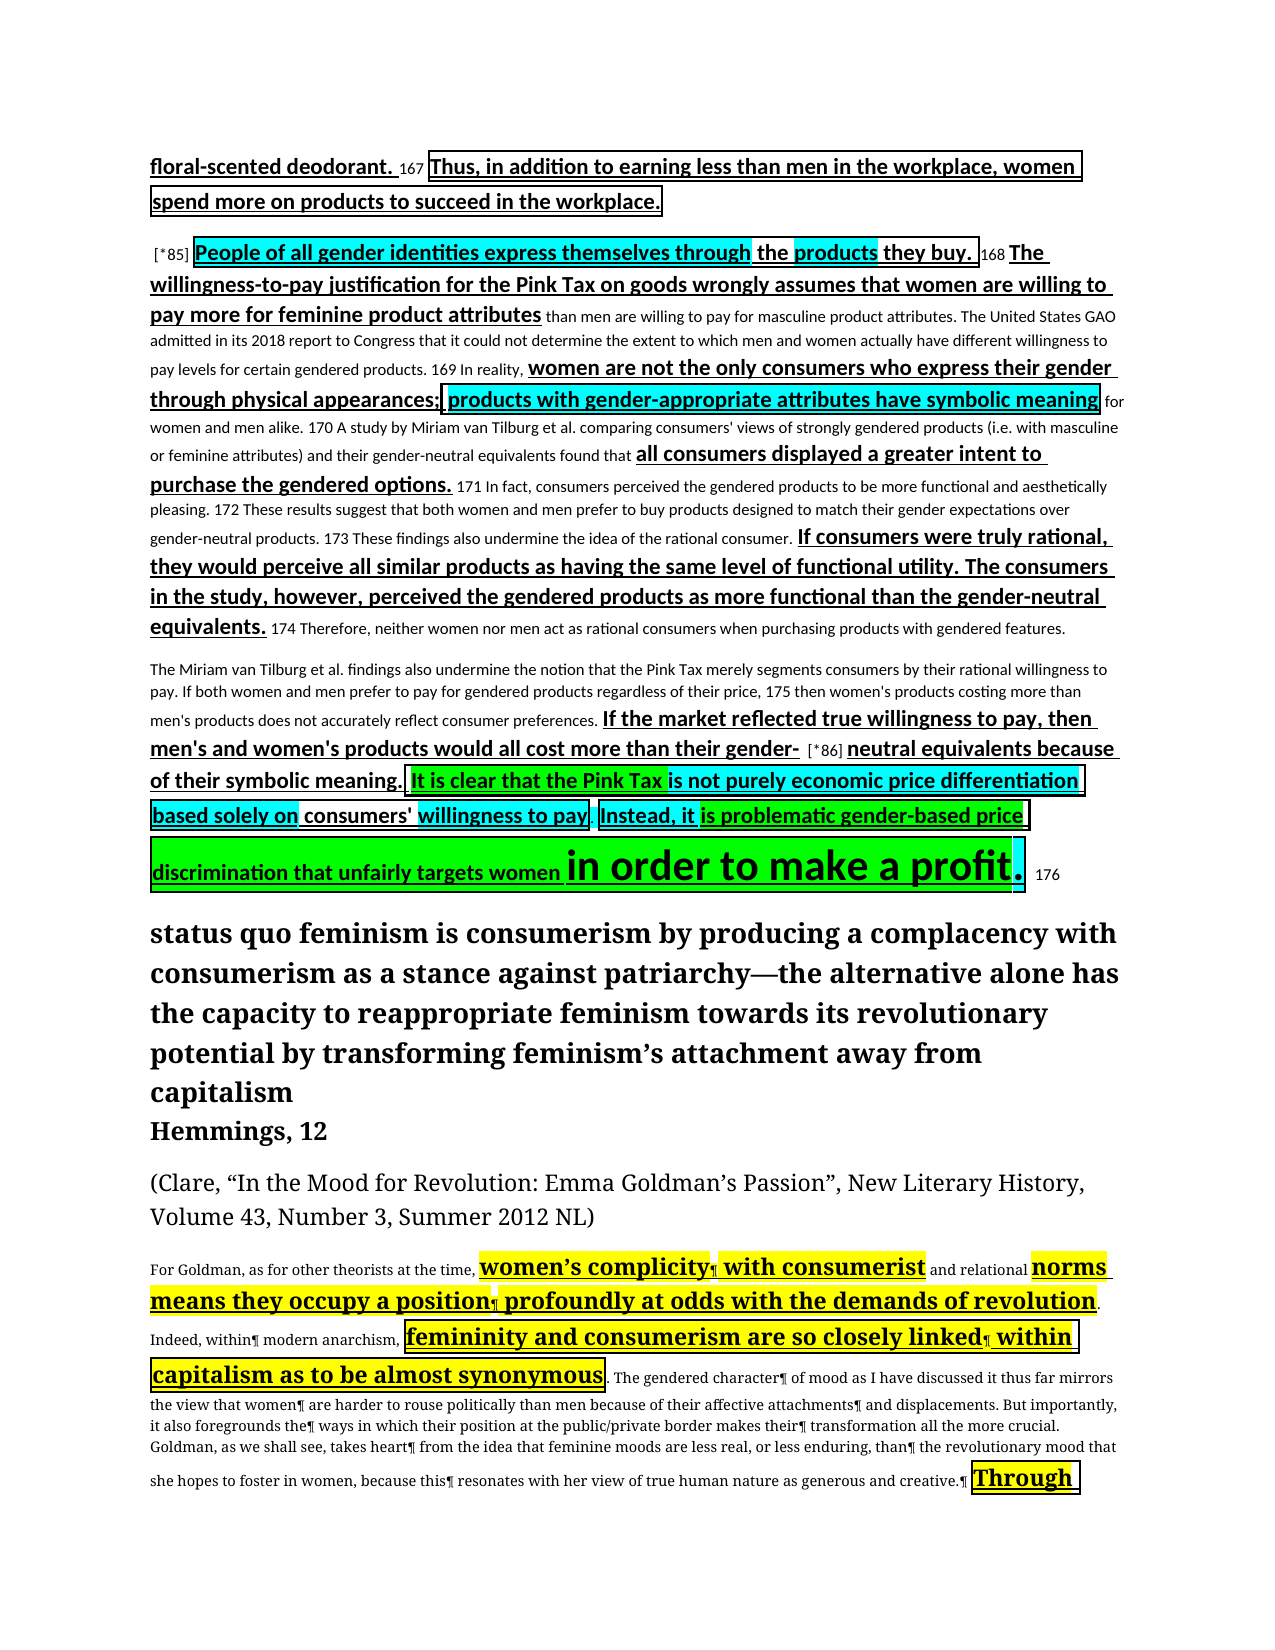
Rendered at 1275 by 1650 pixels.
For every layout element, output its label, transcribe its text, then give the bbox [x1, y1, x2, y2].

subtitle status quo feminism is consumerism by producing a complacency with consumerism as a stance against patriarchy—the alternative alone has the capacity to reappropriate feminism towards its revolutionary potential by transforming feminism’s attachment away from capitalism [150, 915, 1125, 1111]
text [150, 1251, 1125, 1495]
text Hemmings, 12 [150, 1114, 1125, 1148]
text (Clare, “In the Mood for Revolution: Emma Goldman’s Passion”, New Literary History, Volume 43, Number 3, Summer 2012 NL) [150, 1167, 1125, 1232]
text The Miriam van Tilburg et al. findings also undermine the notion that the Pink Tax merely segments consumers by their rational willingness to pay. If both women and men prefer to pay for gendered products regardless of their price, 175 then women's products costing more than men's products does not accurately reflect consumer preferences. If the market reflected true willingness to pay, then men's and women's products would all cost more than their gender- [*86] neutral equivalents because of their symbolic meaning. It is clear that the Pink Tax is not purely economic price differentiation based solely on consumers' willingness to pay. Instead, it is problematic gender-based price discrimination that unfairly targets women in order to make a profit. 176 [150, 659, 1125, 893]
text [*85] People of all gender identities express themselves through the products they buy. 168 The willingness-to-pay justification for the Pink Tax on goods wrongly assumes that women are willing to pay more for feminine product attributes than men are willing to pay for masculine product attributes. The United States GAO admitted in its 2018 report to Congress that it could not determine the extent to which men and women actually have different willingness to pay levels for certain gendered products. 169 In reality, women are not the only consumers who express their gender through physical appearances; products with gender-appropriate attributes have symbolic meaning for women and men alike. 170 A study by Miriam van Tilburg et al. comparing consumers' views of strongly gendered products (i.e. with masculine or feminine attributes) and their gender-neutral equivalents found that all consumers displayed a greater intent to purchase the gendered options. 171 In fact, consumers perceived the gendered products to be more functional and aesthetically pleasing. 172 These results suggest that both women and men prefer to buy products designed to match their gender expectations over gender-neutral products. 173 These findings also undermine the idea of the rational consumer. If consumers were truly rational, they would perceive all similar products as having the same level of functional utility. The consumers in the study, however, perceived the gendered products as more functional than the gender-neutral equivalents. 174 Therefore, neither women nor men act as rational consumers when purchasing products with gendered features. [150, 236, 1125, 640]
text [150, 150, 1125, 217]
